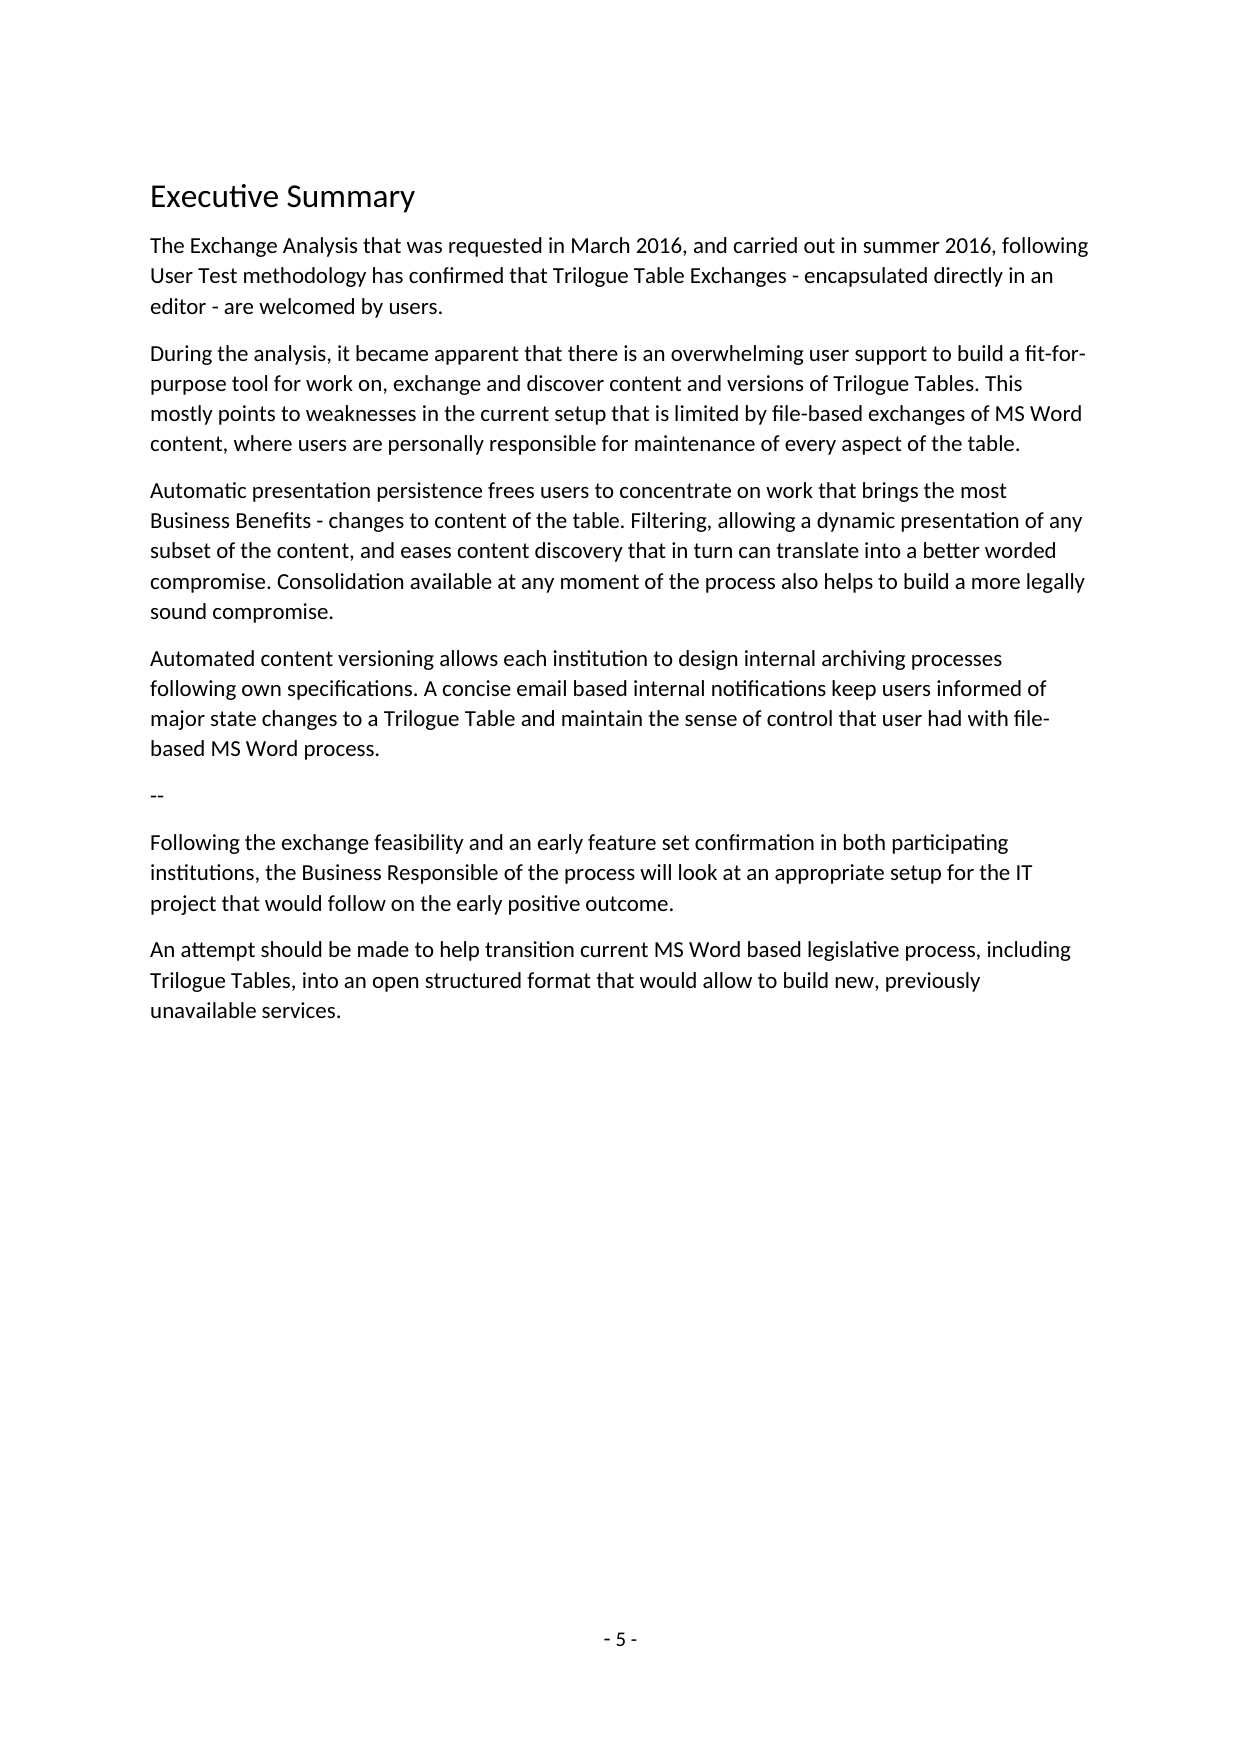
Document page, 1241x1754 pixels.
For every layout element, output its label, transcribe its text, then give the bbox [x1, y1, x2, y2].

text An attempt should be made to help transition current MS Word based legislative process, including Trilogue Tables, into an open structured format that would allow to build new, previously unavailable services. [150, 936, 1090, 1024]
text The Exchange Analysis that was requested in March 2016, and carried out in summer 2016, following User Test methodology has confirmed that Trilogue Table Exchanges - encapsulated directly in an editor - are welcomed by users. [150, 231, 1090, 320]
text Following the exchange feasibility and an early feature set confirmation in both participating institutions, the Business Responsible of the process will look at an appropriate setup for the IT project that would follow on the early positive outcome. [150, 828, 1090, 917]
text Automated content versioning allows each institution to design internal archiving processes following own specifications. A concise email based internal notifications keep users informed of major state changes to a Trilogue Table and maintain the sense of control that user had with file-based MS Word process. [150, 644, 1090, 763]
text During the analysis, it became apparent that there is an overwhelming user support to build a fit-for-purpose tool for work on, exchange and discover content and versions of Trilogue Tables. This mostly points to weaknesses in the current setup that is limited by file-based exchanges of MS Word content, where users are personally responsible for maintenance of every aspect of the table. [150, 339, 1090, 457]
text -- [150, 781, 1090, 809]
subtitle Executive Summary [150, 175, 1090, 216]
text Automatic presentation persistence frees users to concentrate on work that brings the most Business Benefits - changes to content of the table. Filtering, allowing a dynamic presentation of any subset of the content, and eases content discovery that in turn can translate into a better worded compromise. Consolidation available at any moment of the process also helps to build a more legally sound compromise. [150, 476, 1090, 625]
